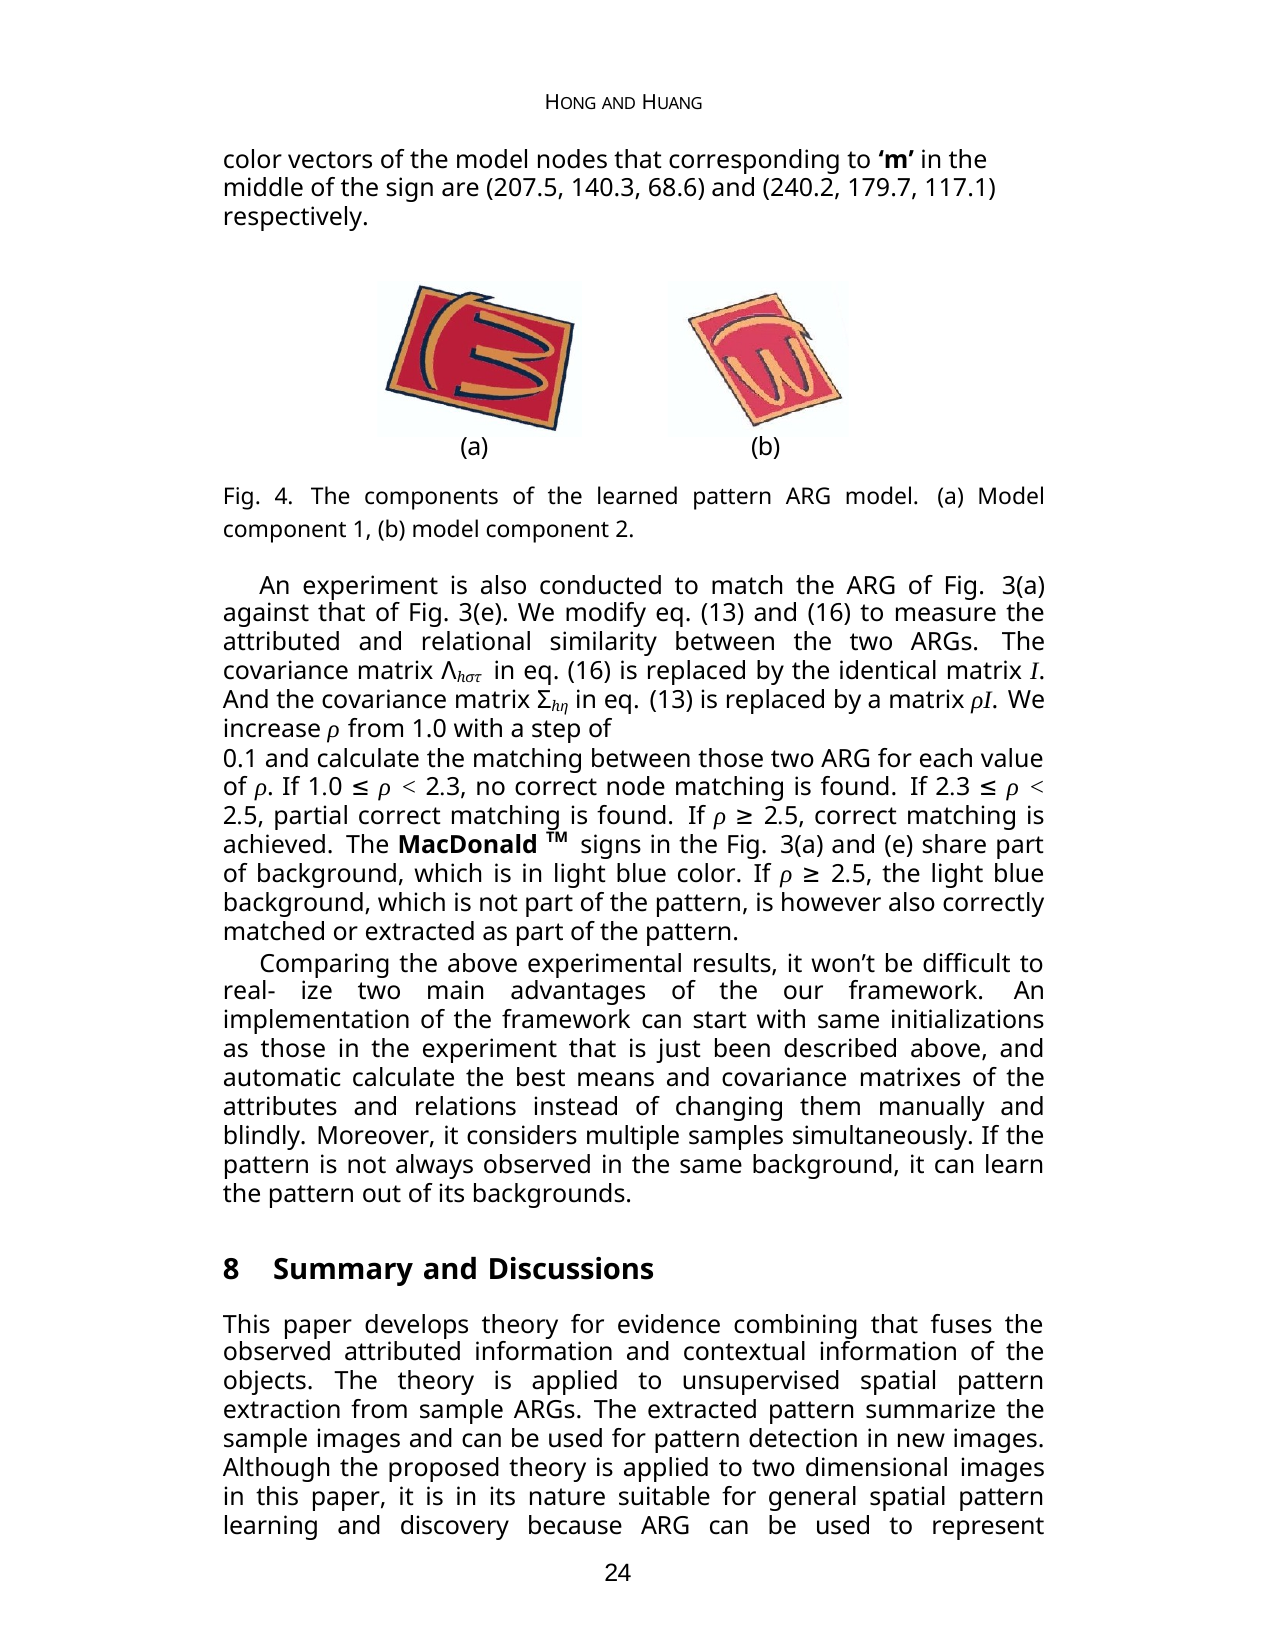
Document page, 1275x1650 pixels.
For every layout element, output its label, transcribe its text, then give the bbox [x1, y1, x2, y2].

text color vectors of the model nodes that corresponding to ‘m’ in the middle of the sign are (207.5, 140.3, 68.6) and (240.2, 179.7, 117.1) respectively. [223, 145, 1058, 232]
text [223, 1310, 1045, 1542]
text 0.1 and calculate the matching between those two ARG for each value of ρ. If 1.0 ≤ ρ < 2.3, no correct node matching is found. If 2.3 ≤ ρ < 2.5, partial correct matching is found. If ρ ≥ 2.5, correct matching is achieved. The MacDonald TM signs in the Fig. 3(a) and (e) share part of background, which is in light blue color. If ρ ≥ 2.5, the light blue background, which is not part of the pattern, is however also correctly matched or extracted as part of the pattern. [223, 745, 1045, 947]
text An experiment is also conducted to match the ARG of Fig. 3(a) against that of Fig. 3(e). We modify eq. (13) and (16) to measure the attributed and relational similarity between the two ARGs. The covariance matrix Λhστ in eq. (16) is replaced by the identical matrix I. And the covariance matrix Σhη in eq. (13) is replaced by a matrix ρI. We increase ρ from 1.0 with a step of [223, 571, 1045, 745]
picture [377, 281, 582, 437]
text (a) (b) [460, 429, 1096, 463]
text Fig. 4. The components of the learned pattern ARG model. (a) Model component 1, (b) model component 2. [223, 480, 1045, 544]
picture [667, 281, 849, 429]
subtitle Summary and Discussions [223, 1248, 1096, 1288]
text Comparing the above experimental results, it won’t be difficult to real- ize two main advantages of the our framework. An implementation of the framework can start with same initializations as those in the experiment that is just been described above, and automatic calculate the best means and covariance matrixes of the attributes and relations instead of changing them manually and blindly. Moreover, it considers multiple samples simultaneously. If the pattern is not always observed in the same background, it can learn the pattern out of its backgrounds. [223, 949, 1045, 1210]
